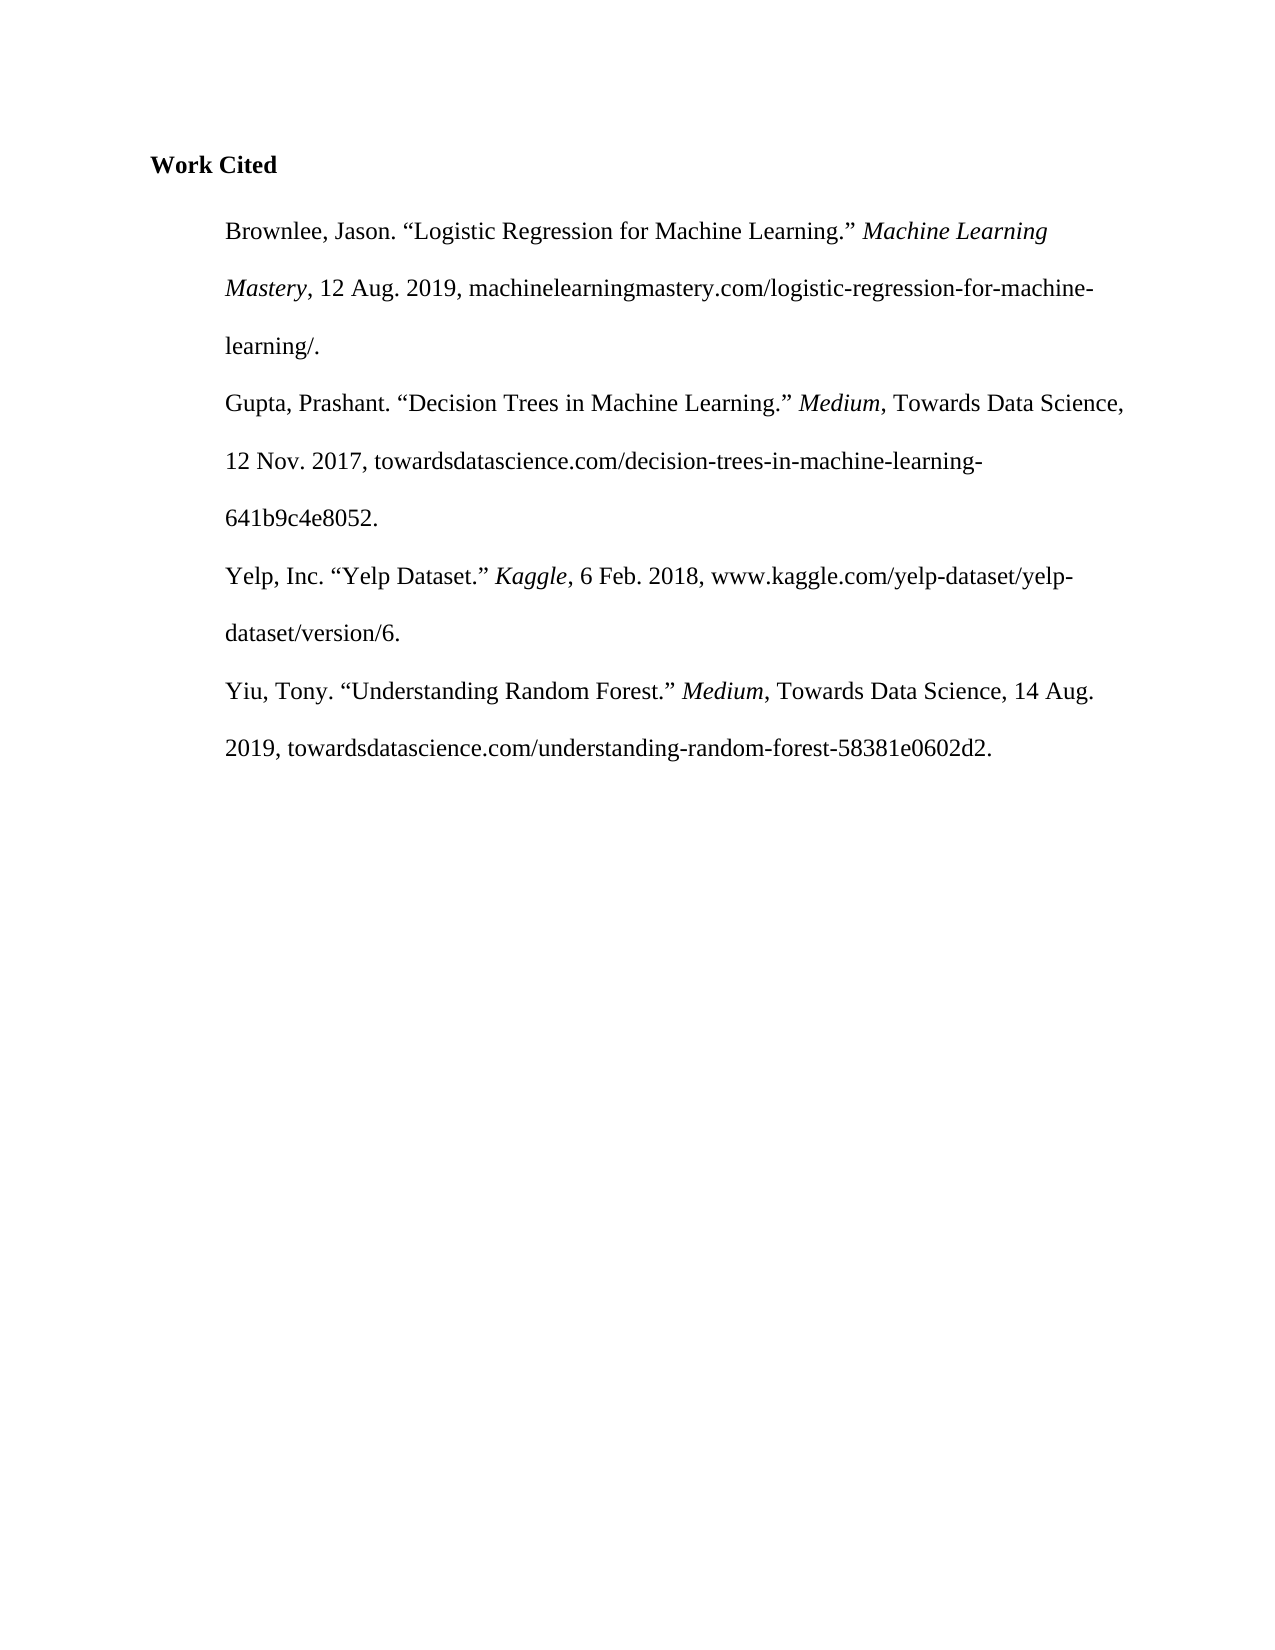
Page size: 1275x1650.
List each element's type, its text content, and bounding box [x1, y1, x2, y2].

text Yiu, Tony. “Understanding Random Forest.” Medium, Towards Data Science, 14 Aug. 2019, towardsdatascience.com/understanding-random-forest-58381e0602d2. [225, 676, 1125, 762]
text Brownlee, Jason. “Logistic Regression for Machine Learning.” Machine Learning Mastery, 12 Aug. 2019, machinelearningmastery.com/logistic-regression-for-machine-learning/. [225, 216, 1125, 360]
text Work Cited [150, 150, 1125, 179]
text Gupta, Prashant. “Decision Trees in Machine Learning.” Medium, Towards Data Science, 12 Nov. 2017, towardsdatascience.com/decision-trees-in-machine-learning-641b9c4e8052. [225, 388, 1125, 532]
text Yelp, Inc. “Yelp Dataset.” Kaggle, 6 Feb. 2018, www.kaggle.com/yelp-dataset/yelp-dataset/version/6. [225, 561, 1125, 647]
